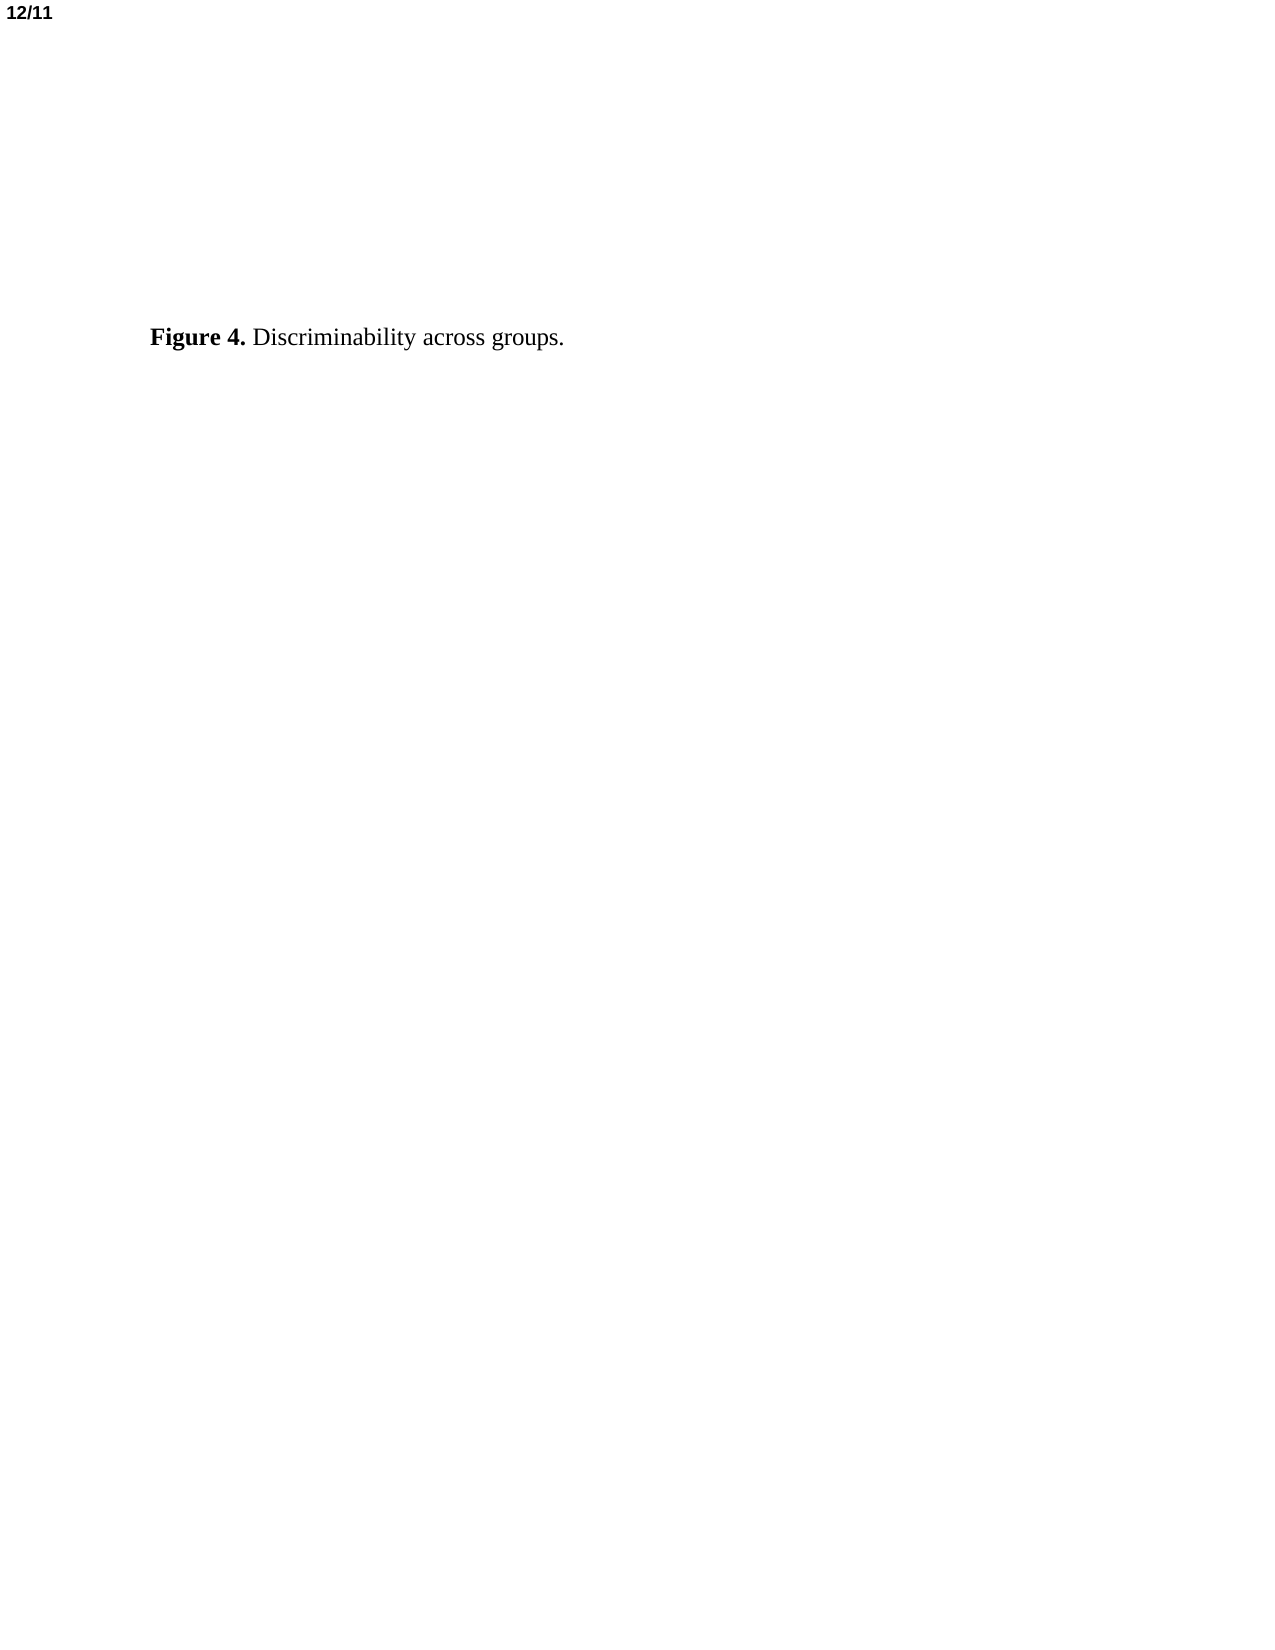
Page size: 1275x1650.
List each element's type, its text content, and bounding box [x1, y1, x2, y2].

text Figure 4. Discriminability across groups. [150, 322, 1125, 351]
